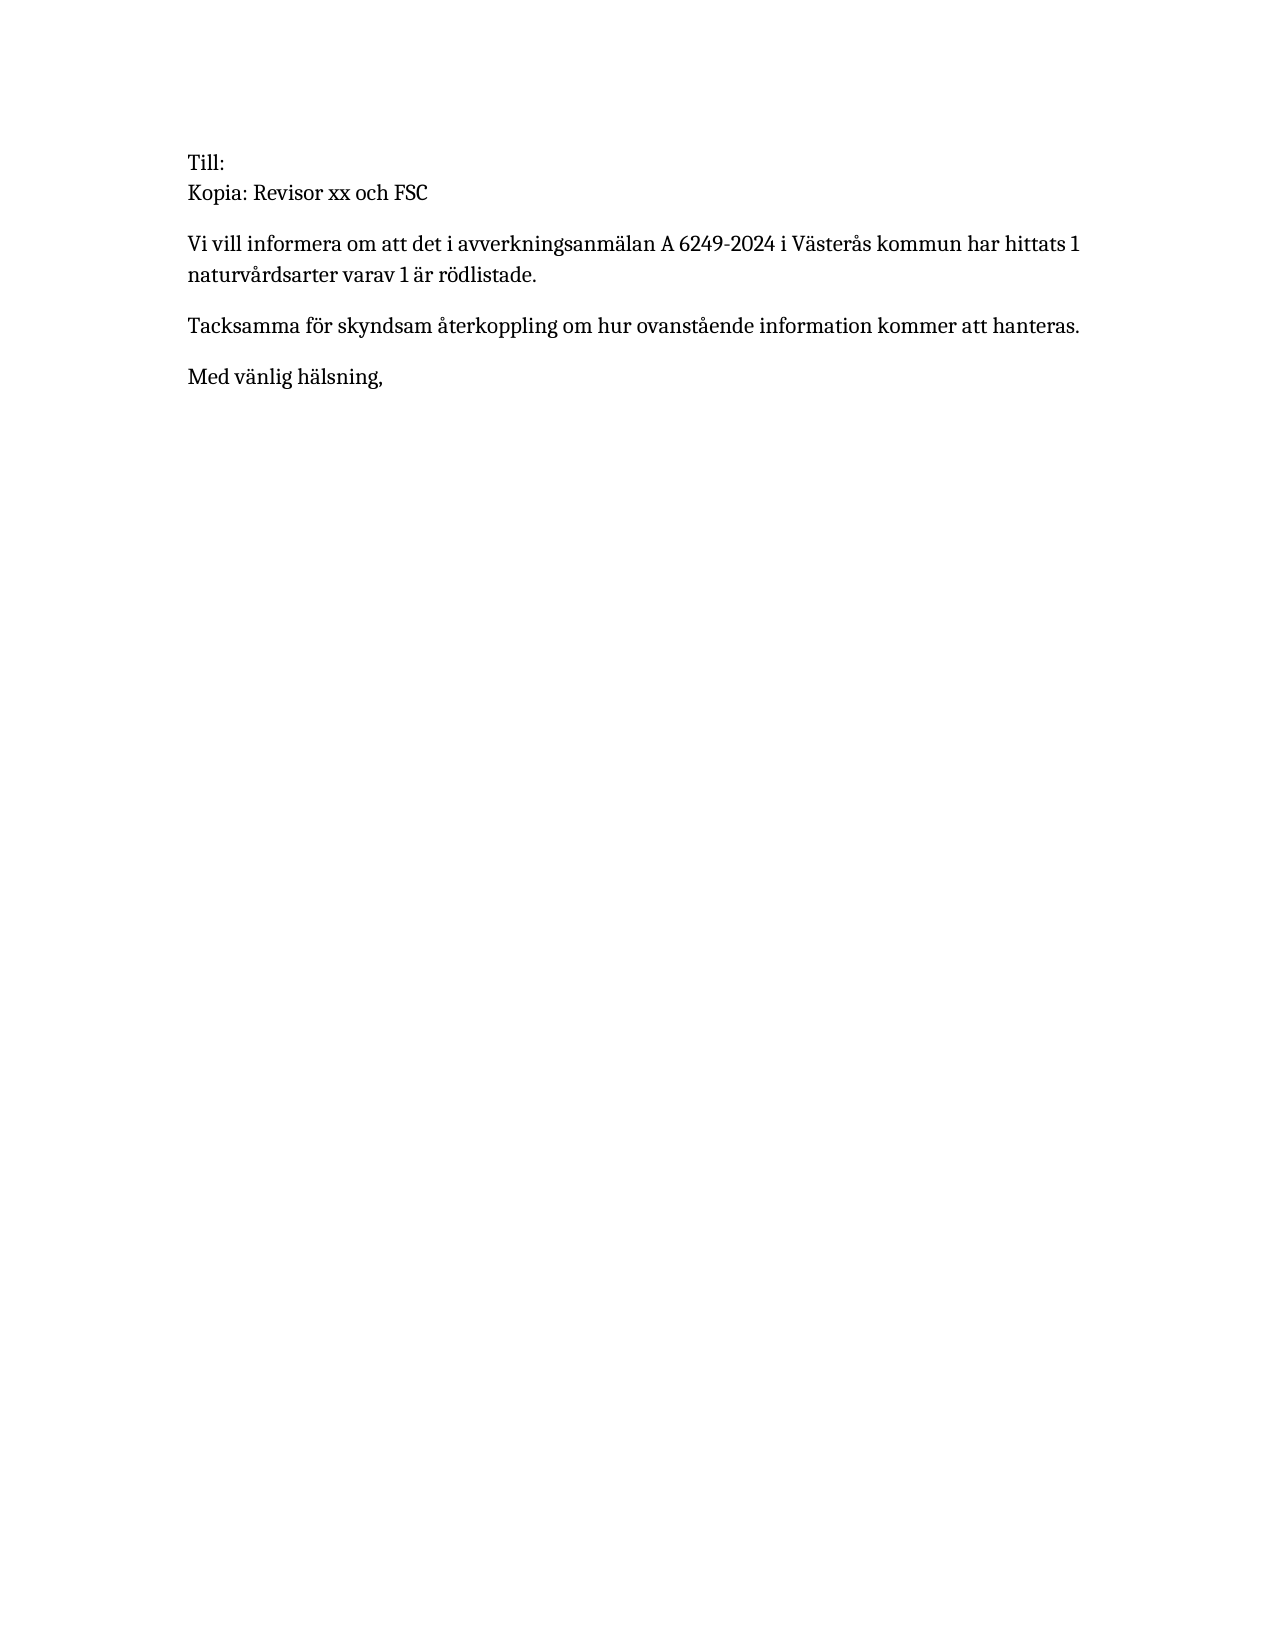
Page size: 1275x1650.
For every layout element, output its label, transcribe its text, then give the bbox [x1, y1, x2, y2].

text Tacksamma för skyndsam återkoppling om hur ovanstående information kommer att hanteras. [187, 312, 1087, 339]
text Vi vill informera om att det i avverkningsanmälan A 6249-2024 i Västerås kommun har hittats 1 naturvårdsarter varav 1 är rödlistade. [187, 231, 1087, 288]
text Till: Kopia: Revisor xx och FSC [187, 150, 1087, 207]
text Med vänlig hälsning, [187, 363, 1087, 420]
